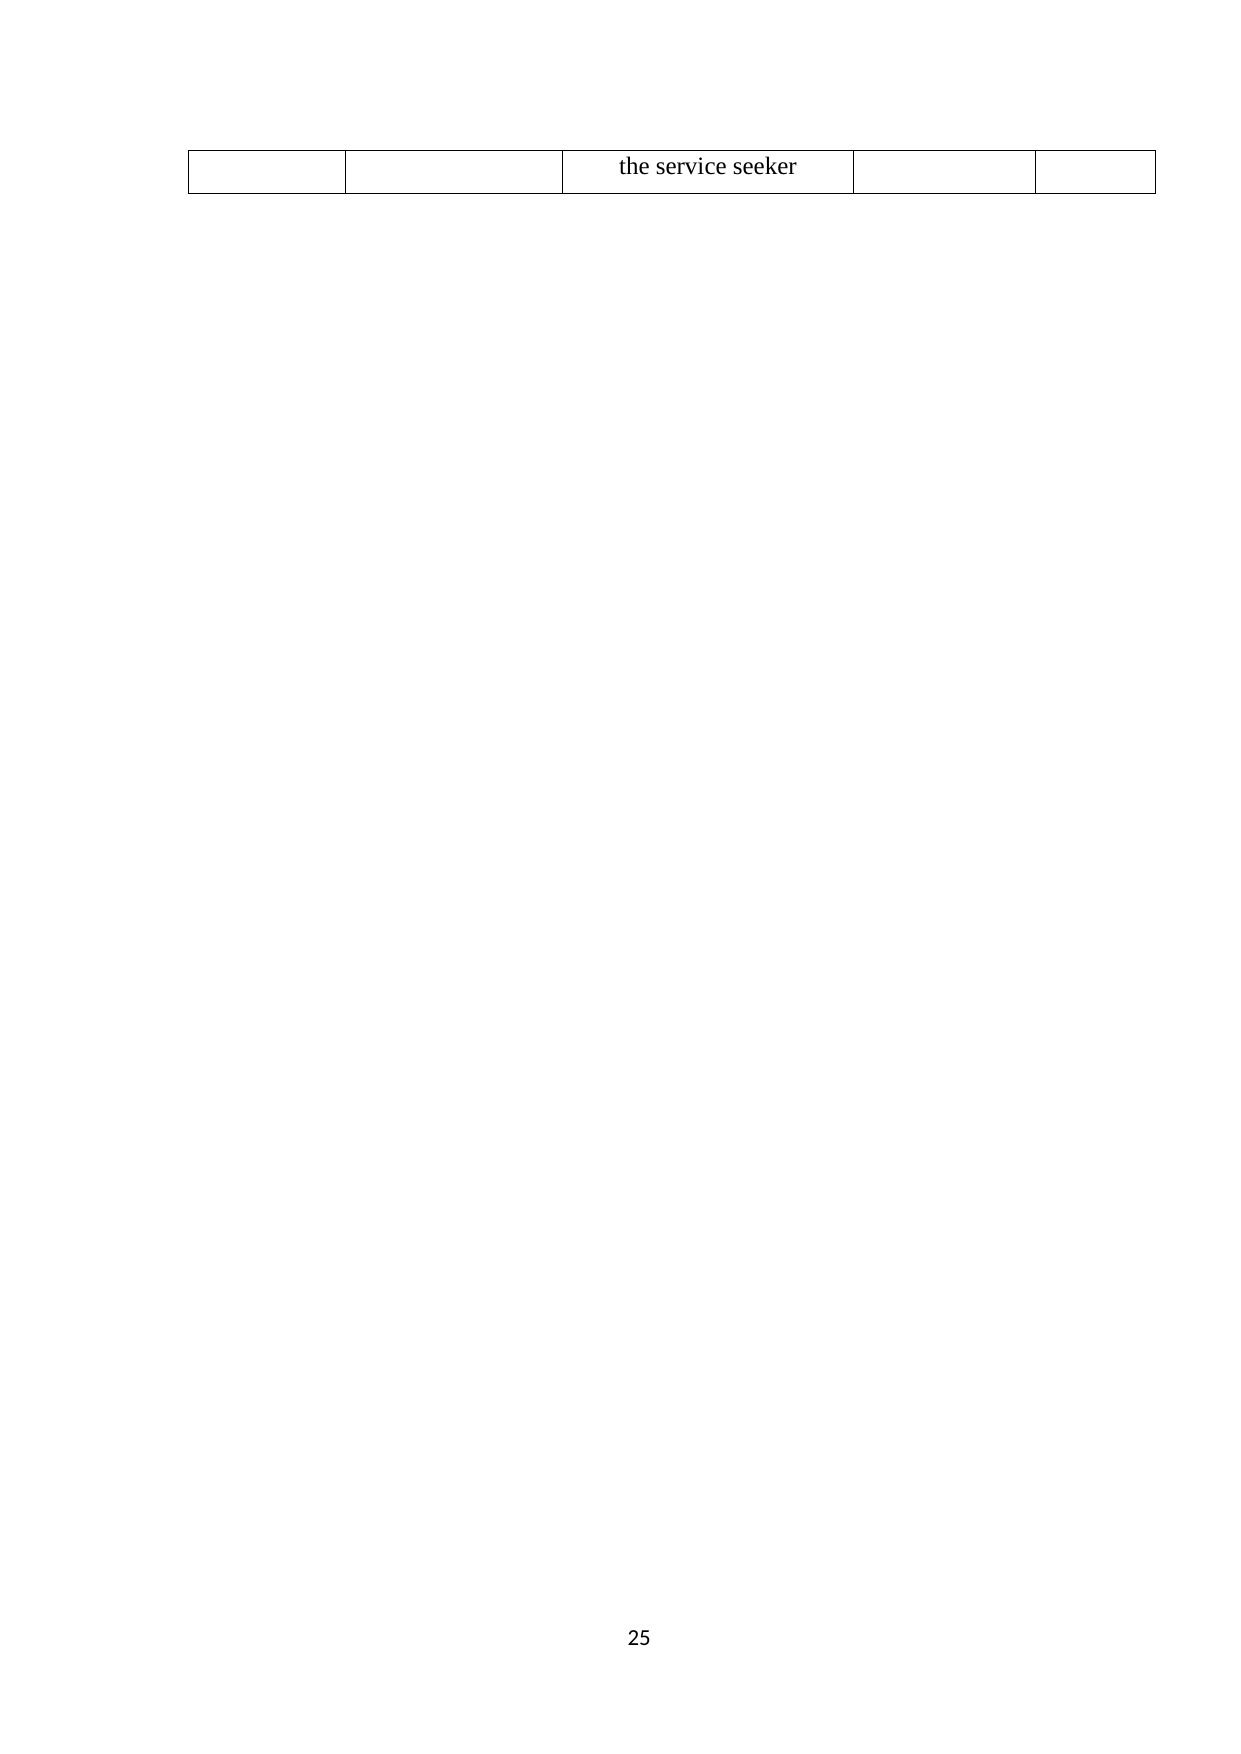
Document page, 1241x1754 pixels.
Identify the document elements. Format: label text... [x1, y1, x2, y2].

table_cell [346, 151, 562, 193]
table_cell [563, 151, 853, 193]
table_cell Pass [1036, 151, 1155, 193]
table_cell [854, 151, 1035, 193]
table_cell [189, 151, 345, 193]
